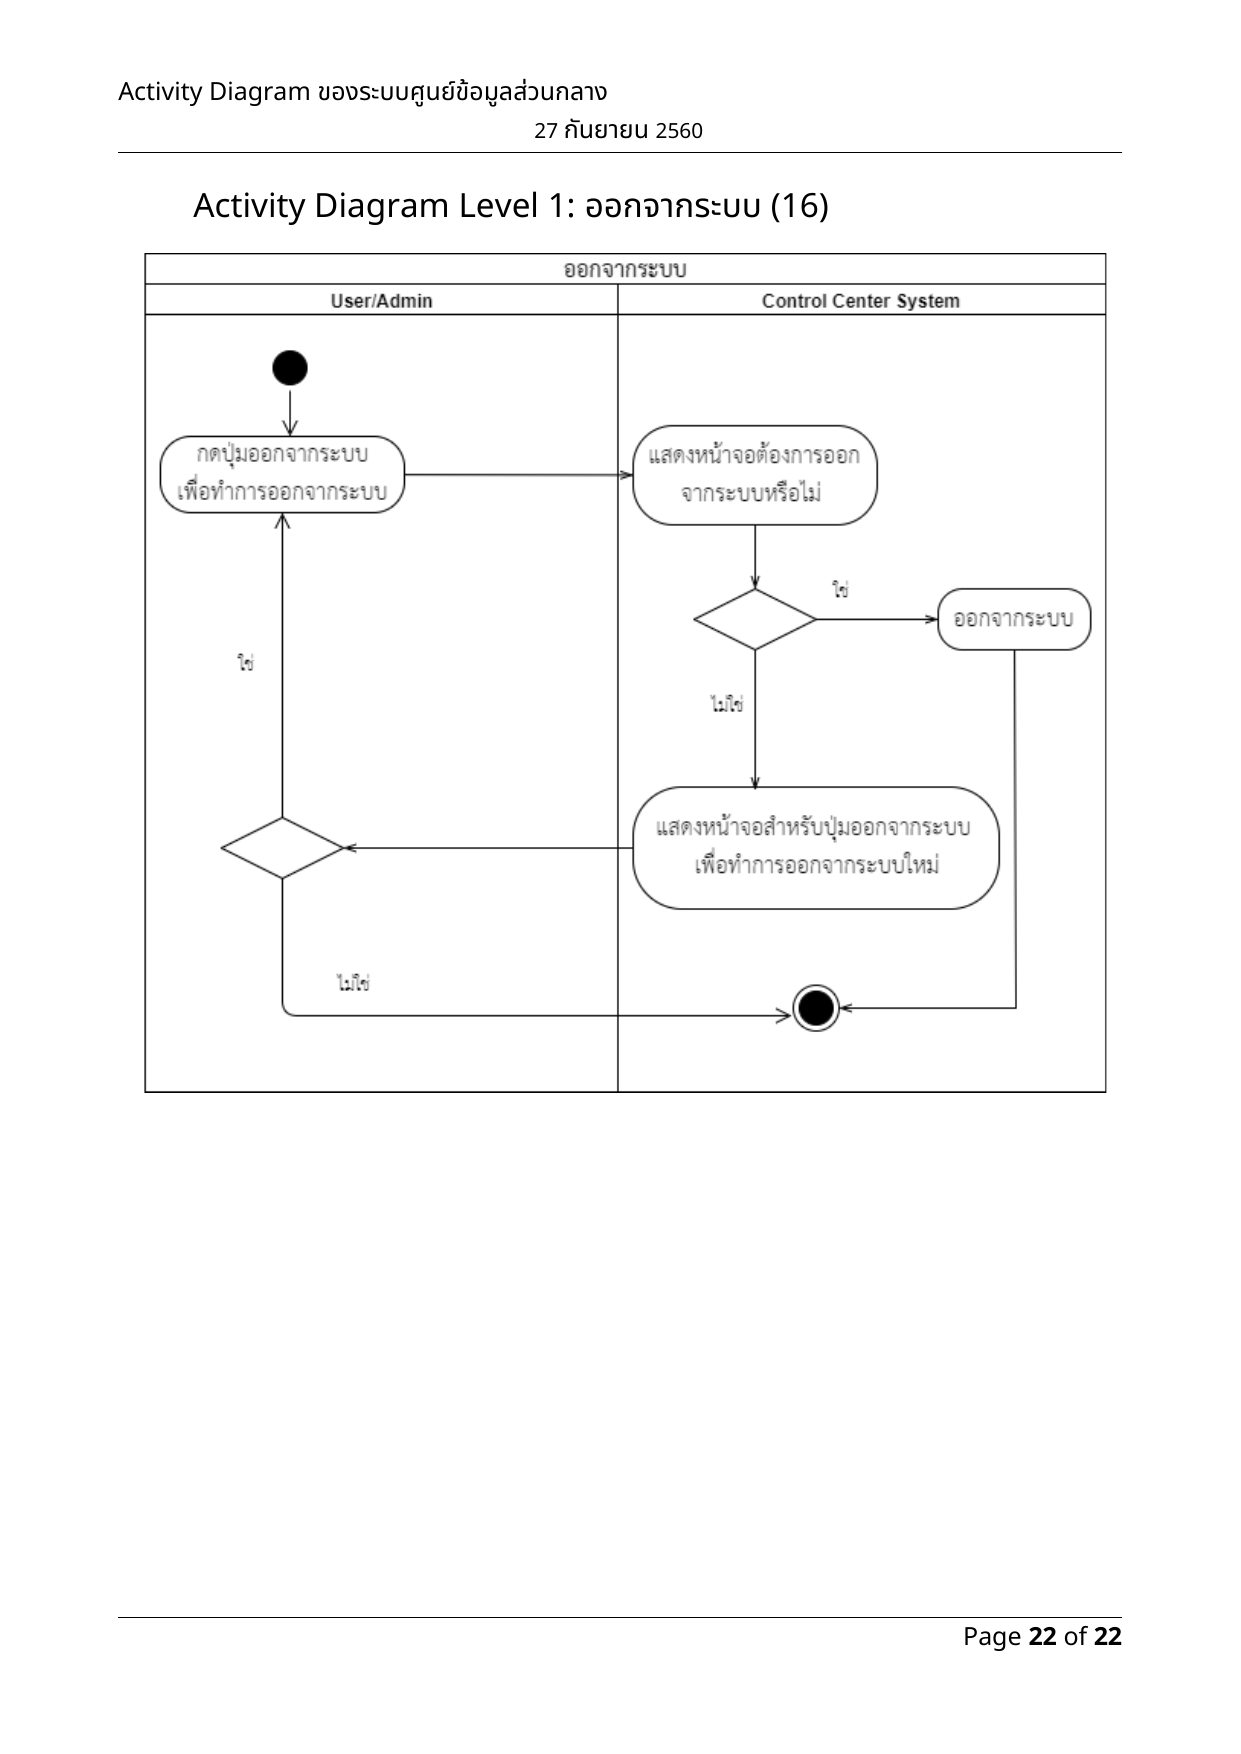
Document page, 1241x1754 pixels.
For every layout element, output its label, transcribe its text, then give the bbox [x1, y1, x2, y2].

picture [134, 253, 1107, 1093]
text Activity Diagram Level 1: ออกจากระบบ (16) [193, 182, 1122, 232]
